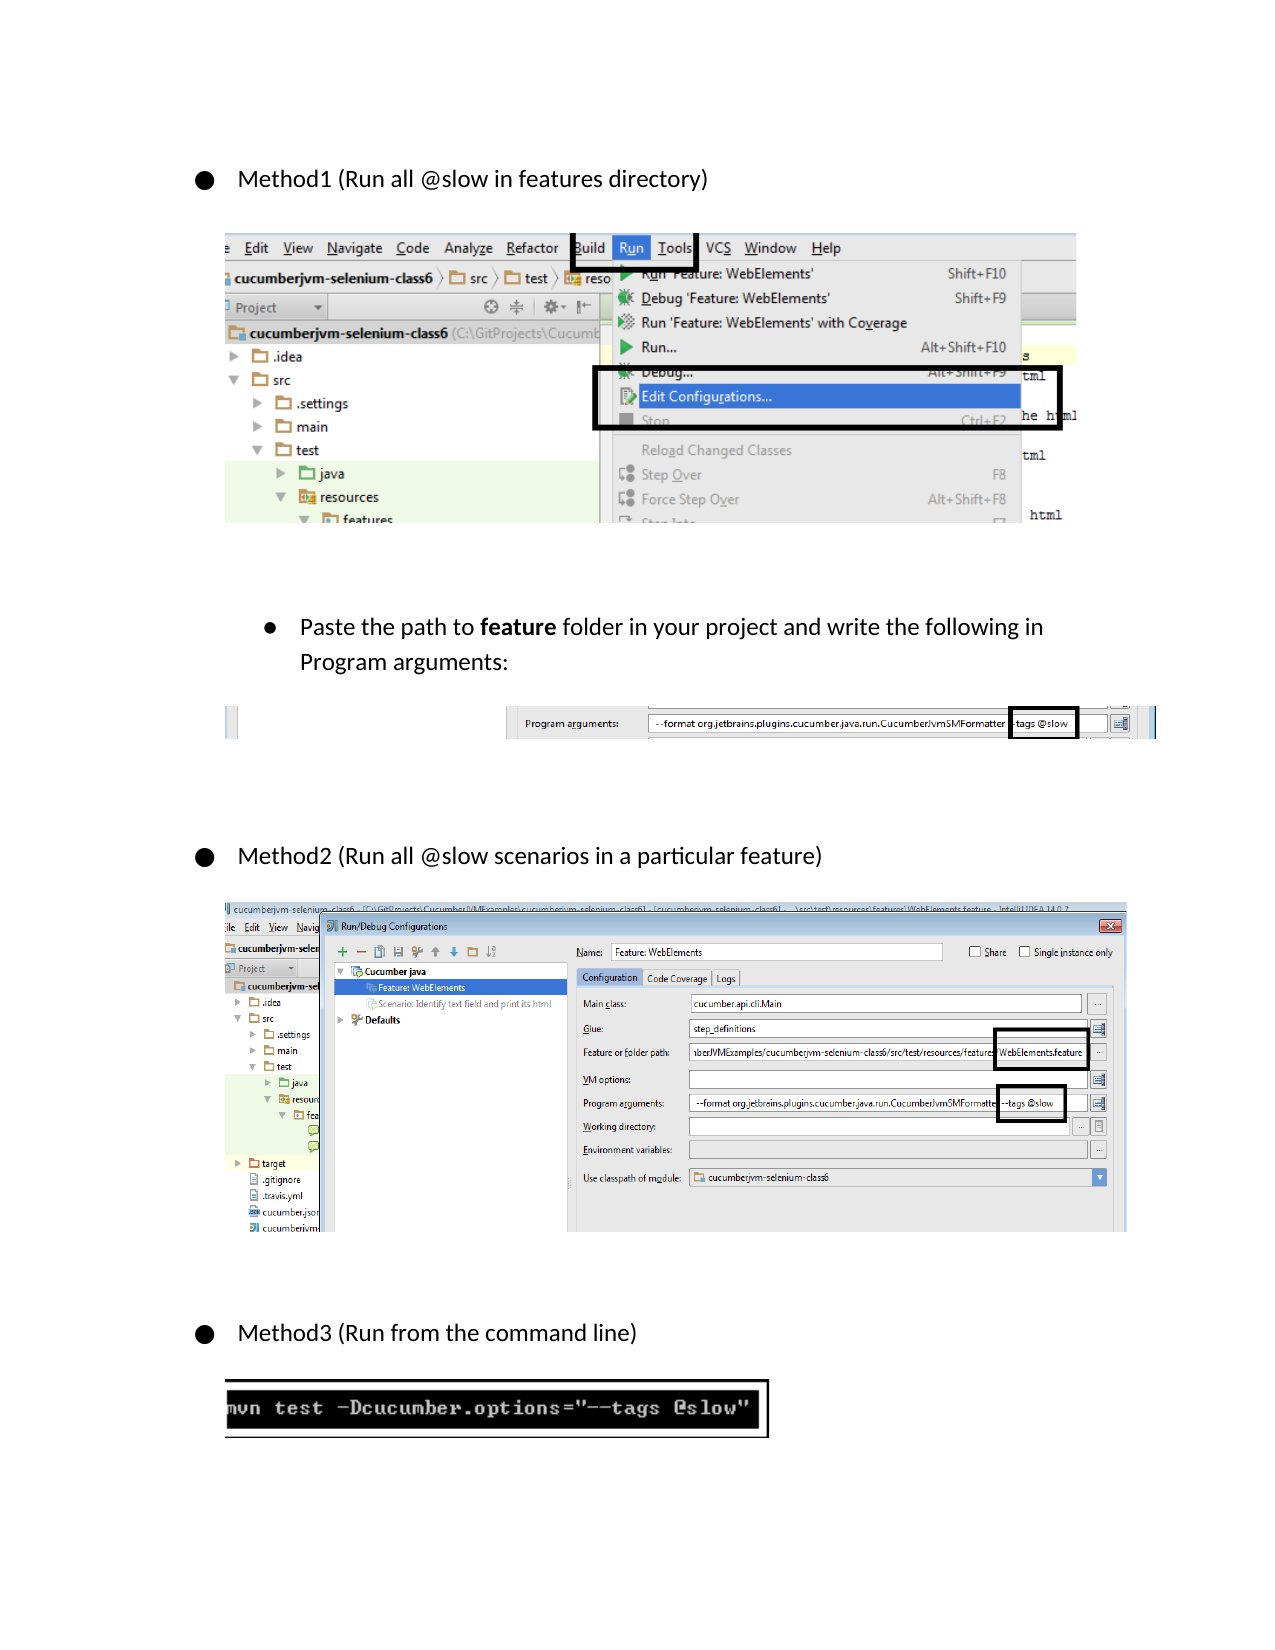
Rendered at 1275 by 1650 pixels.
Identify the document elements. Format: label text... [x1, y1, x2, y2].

picture [225, 706, 1157, 739]
picture [225, 233, 1077, 523]
picture [225, 1379, 770, 1438]
list Paste the path to feature folder in your project and write the following in Program arguments: [262, 611, 1125, 677]
picture [225, 902, 1127, 1232]
list Method3 (Run from the command line) [194, 1304, 1125, 1356]
list Method1 (Run all @slow in features directory) [194, 150, 1125, 201]
list Method2 (Run all @slow scenarios in a particular feature) [194, 827, 1125, 879]
